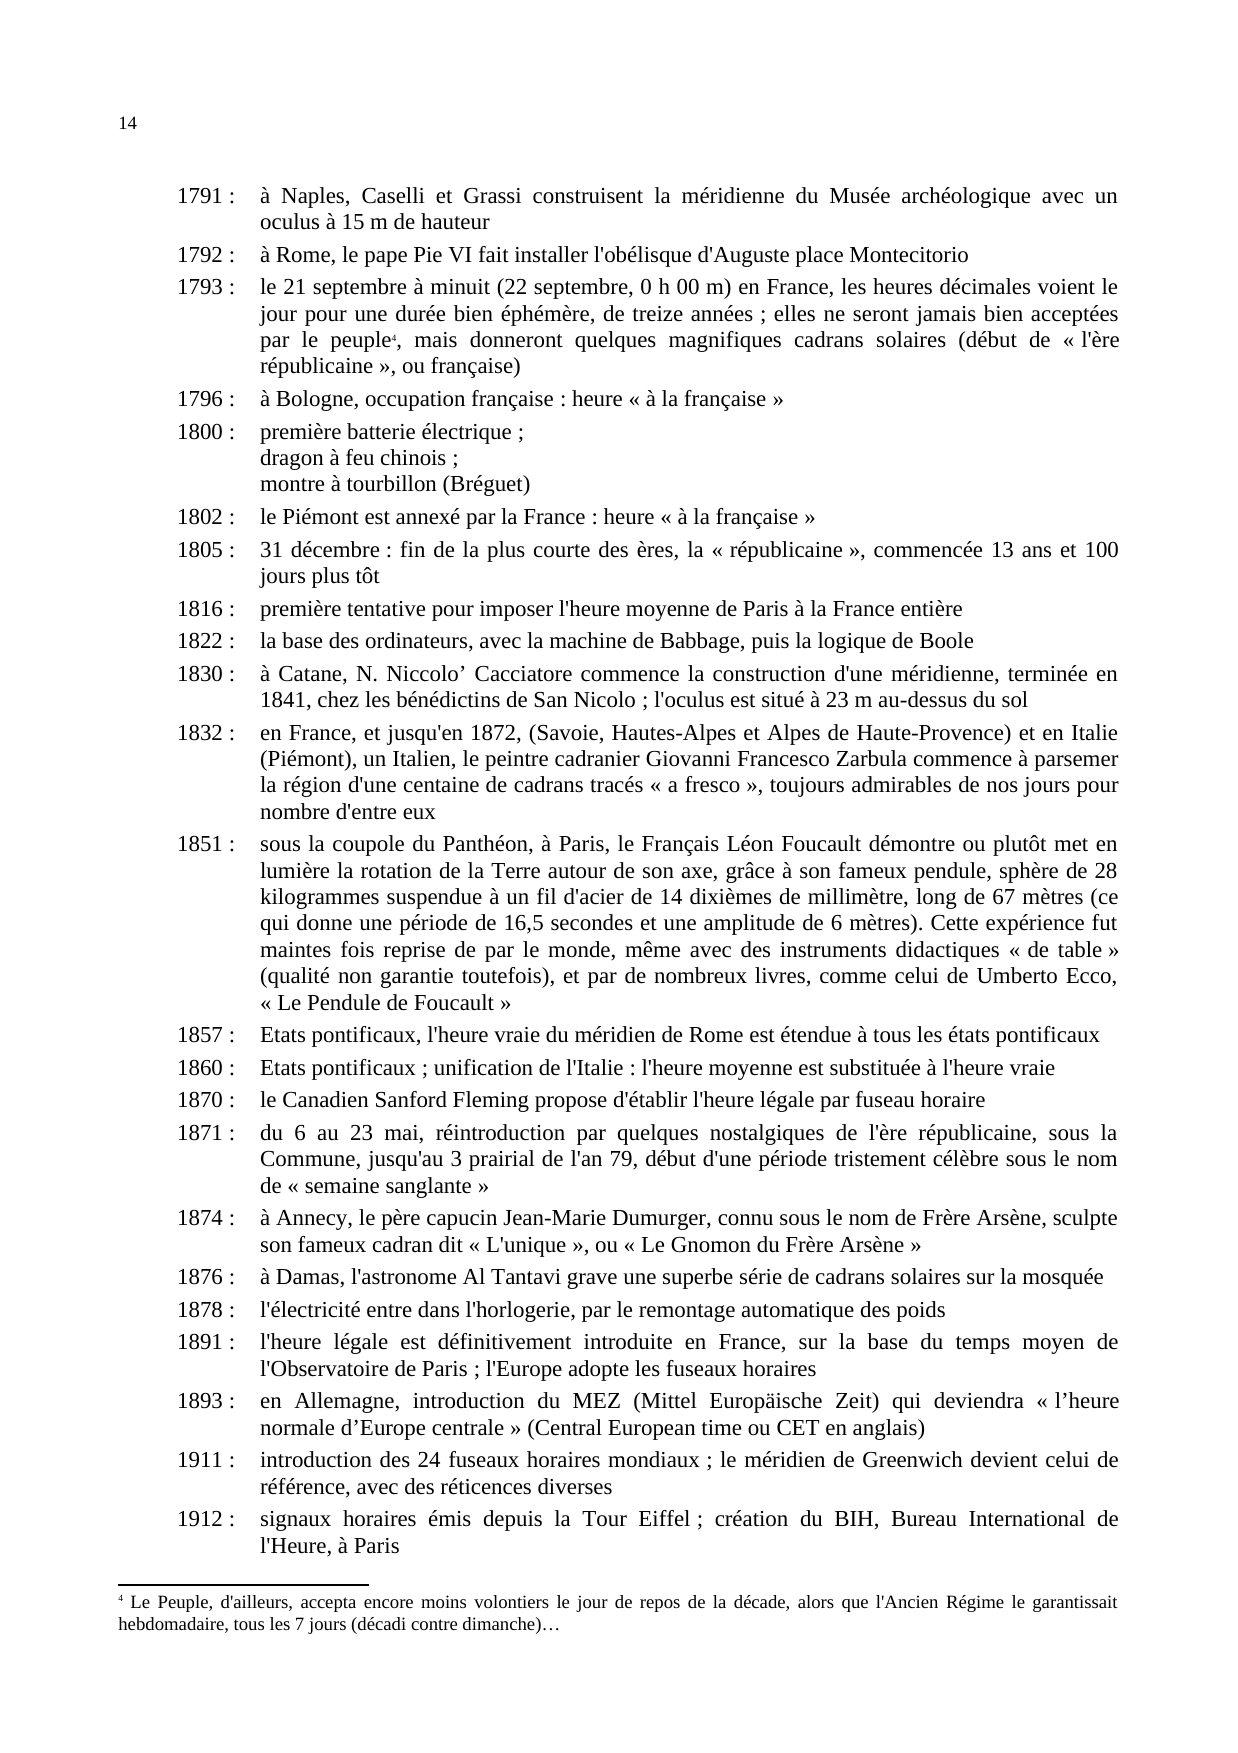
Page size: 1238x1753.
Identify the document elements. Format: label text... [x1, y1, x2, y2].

text 1800 : première batterie électrique ; dragon à feu chinois ; montre à tourbillon (Bréguet) [118, 418, 1119, 497]
text 1857 : Etats pontificaux, l'heure vraie du méridien de Rome est étendue à tous les états pontificaux [118, 1021, 1119, 1047]
text 1860 : Etats pontificaux ; unification de l'Italie : l'heure moyenne est substituée à l'heure vraie [118, 1054, 1119, 1080]
text 1876 : à Damas, l'astronome Al Tantavi grave une superbe série de cadrans solaires sur la mosquée [118, 1263, 1119, 1289]
text 1805 : 31 décembre : fin de la plus courte des ères, la « républicaine », commencée 13 ans et 100 jours plus tôt [118, 536, 1119, 588]
text 1791 : à Naples, Caselli et Grassi construisent la méridienne du Musée archéologique avec un oculus à 15 m de hauteur [118, 182, 1119, 234]
text 1822 : la base des ordinateurs, avec la machine de Babbage, puis la logique de Boole [118, 627, 1119, 653]
text 1893 : en Allemagne, introduction du MEZ (Mittel Europäische Zeit) qui deviendra « l’heure normale d’Europe centrale » (Central European time ou CET en anglais) [118, 1387, 1119, 1440]
text 1874 : à Annecy, le père capucin Jean-Marie Dumurger, connu sous le nom de Frère Arsène, sculpte son fameux cadran dit « L'unique », ou « Le Gnomon du Frère Arsène » [118, 1204, 1119, 1257]
text 1851 : sous la coupole du Panthéon, à Paris, le Français Léon Foucault démontre ou plutôt met en lumière la rotation de la Terre autour de son axe, grâce à son fameux pendule, sphère de 28 kilogrammes suspendue à un fil d'acier de 14 dixièmes de millimètre, long de 67 mètres (ce qui donne une période de 16,5 secondes et une amplitude de 6 mètres). Cette expérience fut maintes fois reprise de par le monde, même avec des instruments didactiques « de table » (qualité non garantie toutefois), et par de nombreux livres, comme celui de Umberto Ecco, « Le Pendule de Foucault » [118, 830, 1119, 1015]
text 1793 : le 21 septembre à minuit (22 septembre, 0 h 00 m) en France, les heures décimales voient le jour pour une durée bien éphémère, de treize années ; elles ne seront jamais bien acceptées par le peuple, mais donneront quelques magnifiques cadrans solaires (début de « l'ère républicaine », ou française) [118, 273, 1119, 379]
text 1796 : à Bologne, occupation française : heure « à la française » [118, 385, 1119, 411]
text 1912 : signaux horaires émis depuis la Tour Eiffel ; création du BIH, Bureau International de l'Heure, à Paris [118, 1505, 1119, 1558]
text 1792 : à Rome, le pape Pie VI fait installer l'obélisque d'Auguste place Montecitorio [118, 241, 1119, 267]
text 1802 : le Piémont est annexé par la France : heure « à la française » [118, 503, 1119, 529]
text 1911 : introduction des 24 fuseaux horaires mondiaux ; le méridien de Greenwich devient celui de référence, avec des réticences diverses [118, 1446, 1119, 1499]
text 1816 : première tentative pour imposer l'heure moyenne de Paris à la France entière [118, 594, 1119, 621]
text 1871 : du 6 au 23 mai, réintroduction par quelques nostalgiques de l'ère républicaine, sous la Commune, jusqu'au 3 prairial de l'an 79, début d'une période tristement célèbre sous le nom de « semaine sanglante » [118, 1119, 1119, 1198]
text 1891 : l'heure légale est définitivement introduite en France, sur la base du temps moyen de l'Observatoire de Paris ; l'Europe adopte les fuseaux horaires [118, 1328, 1119, 1381]
text 1832 : en France, et jusqu'en 1872, (Savoie, Hautes-Alpes et Alpes de Haute-Provence) et en Italie (Piémont), un Italien, le peintre cadranier Giovanni Francesco Zarbula commence à parsemer la région d'une centaine de cadrans tracés « a fresco », toujours admirables de nos jours pour nombre d'entre eux [118, 719, 1119, 824]
text 1830 : à Catane, N. Niccolo’ Cacciatore commence la construction d'une méridienne, terminée en 1841, chez les bénédictins de San Nicolo ; l'oculus est situé à 23 m au-dessus du sol [118, 660, 1119, 712]
text 1870 : le Canadien Sanford Fleming propose d'établir l'heure légale par fuseau horaire [118, 1086, 1119, 1113]
text 1878 : l'électricité entre dans l'horlogerie, par le remontage automatique des poids [118, 1296, 1119, 1322]
